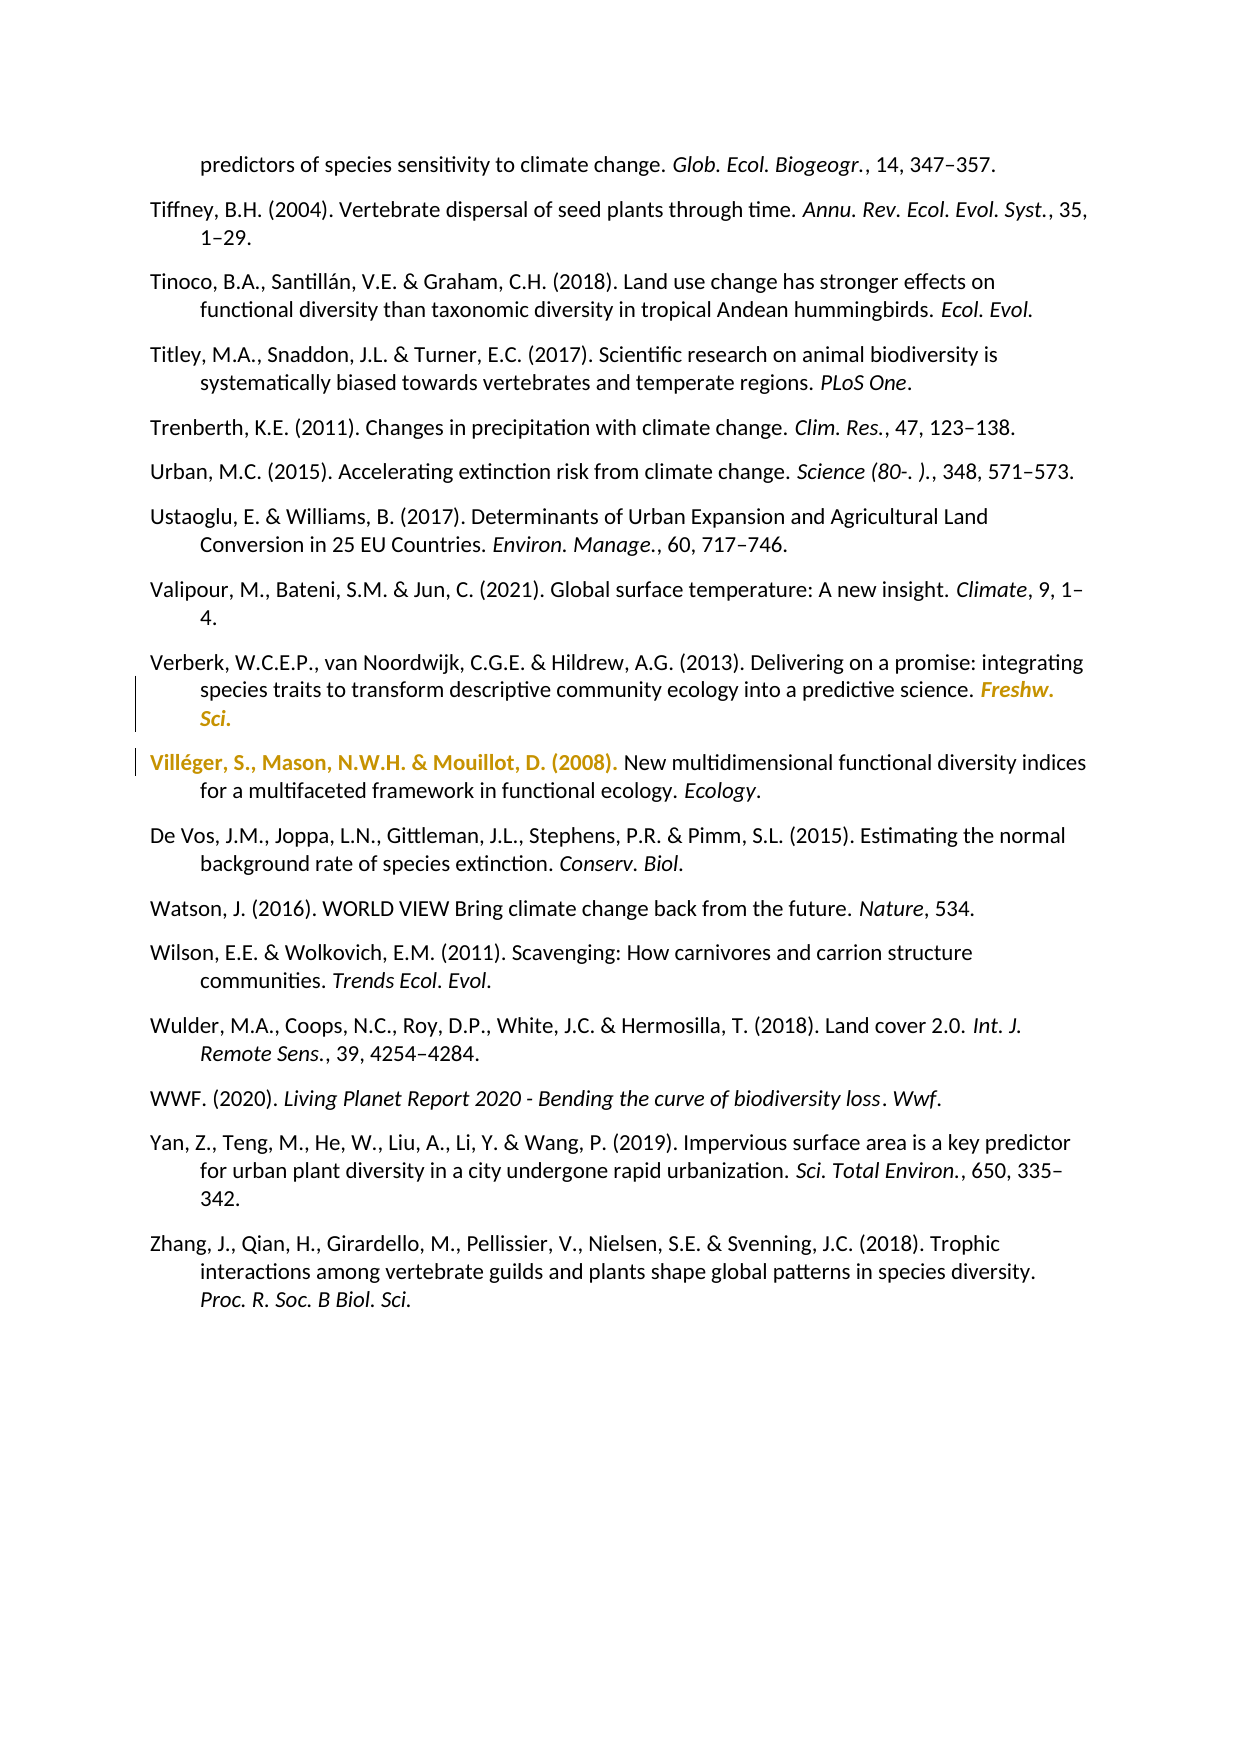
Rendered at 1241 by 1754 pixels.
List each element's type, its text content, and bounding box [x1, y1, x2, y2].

text Zhang, J., Qian, H., Girardello, M., Pellissier, V., Nielsen, S.E. & Svenning, J.C. (2018). Trophic interactions among vertebrate guilds and plants shape global patterns in species diversity. Proc. R. Soc. B Biol. Sci. [150, 1229, 1090, 1313]
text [150, 150, 1090, 178]
text Trenberth, K.E. (2011). Changes in precipitation with climate change. Clim. Res., 47, 123–138. [150, 413, 1090, 441]
text Titley, M.A., Snaddon, J.L. & Turner, E.C. (2017). Scientific research on animal biodiversity is systematically biased towards vertebrates and temperate regions. PLoS One. [150, 340, 1090, 396]
text Yan, Z., Teng, M., He, W., Liu, A., Li, Y. & Wang, P. (2019). Impervious surface area is a key predictor for urban plant diversity in a city undergone rapid urbanization. Sci. Total Environ., 650, 335–342. [150, 1128, 1090, 1213]
text Villéger, S., Mason, N.W.H. & Mouillot, D. (2008). New multidimensional functional diversity indices for a multifaceted framework in functional ecology. Ecology. [150, 748, 1090, 804]
text Valipour, M., Bateni, S.M. & Jun, C. (2021). Global surface temperature: A new insight. Climate, 9, 1–4. [150, 575, 1090, 631]
text Urban, M.C. (2015). Accelerating extinction risk from climate change. Science (80-. )., 348, 571–573. [150, 457, 1090, 486]
text Wulder, M.A., Coops, N.C., Roy, D.P., White, J.C. & Hermosilla, T. (2018). Land cover 2.0. Int. J. Remote Sens., 39, 4254–4284. [150, 1011, 1090, 1067]
text Wilson, E.E. & Wolkovich, E.M. (2011). Scavenging: How carnivores and carrion structure communities. Trends Ecol. Evol. [150, 938, 1090, 994]
text De Vos, J.M., Joppa, L.N., Gittleman, J.L., Stephens, P.R. & Pimm, S.L. (2015). Estimating the normal background rate of species extinction. Conserv. Biol. [150, 821, 1090, 877]
text Watson, J. (2016). WORLD VIEW Bring climate change back from the future. Nature, 534. [150, 894, 1090, 922]
text Verberk, W.C.E.P., van Noordwijk, C.G.E. & Hildrew, A.G. (2013). Delivering on a promise: integrating species traits to transform descriptive community ecology into a predictive science. Freshw. Sci. [150, 648, 1090, 732]
text Tiffney, B.H. (2004). Vertebrate dispersal of seed plants through time. Annu. Rev. Ecol. Evol. Syst., 35, 1–29. [150, 195, 1090, 251]
text Tinoco, B.A., Santillán, V.E. & Graham, C.H. (2018). Land use change has stronger effects on functional diversity than taxonomic diversity in tropical Andean hummingbirds. Ecol. Evol. [150, 267, 1090, 323]
text Ustaoglu, E. & Williams, B. (2017). Determinants of Urban Expansion and Agricultural Land Conversion in 25 EU Countries. Environ. Manage., 60, 717–746. [150, 502, 1090, 558]
text WWF. (2020). Living Planet Report 2020 - Bending the curve of biodiversity loss. Wwf. [150, 1084, 1090, 1112]
